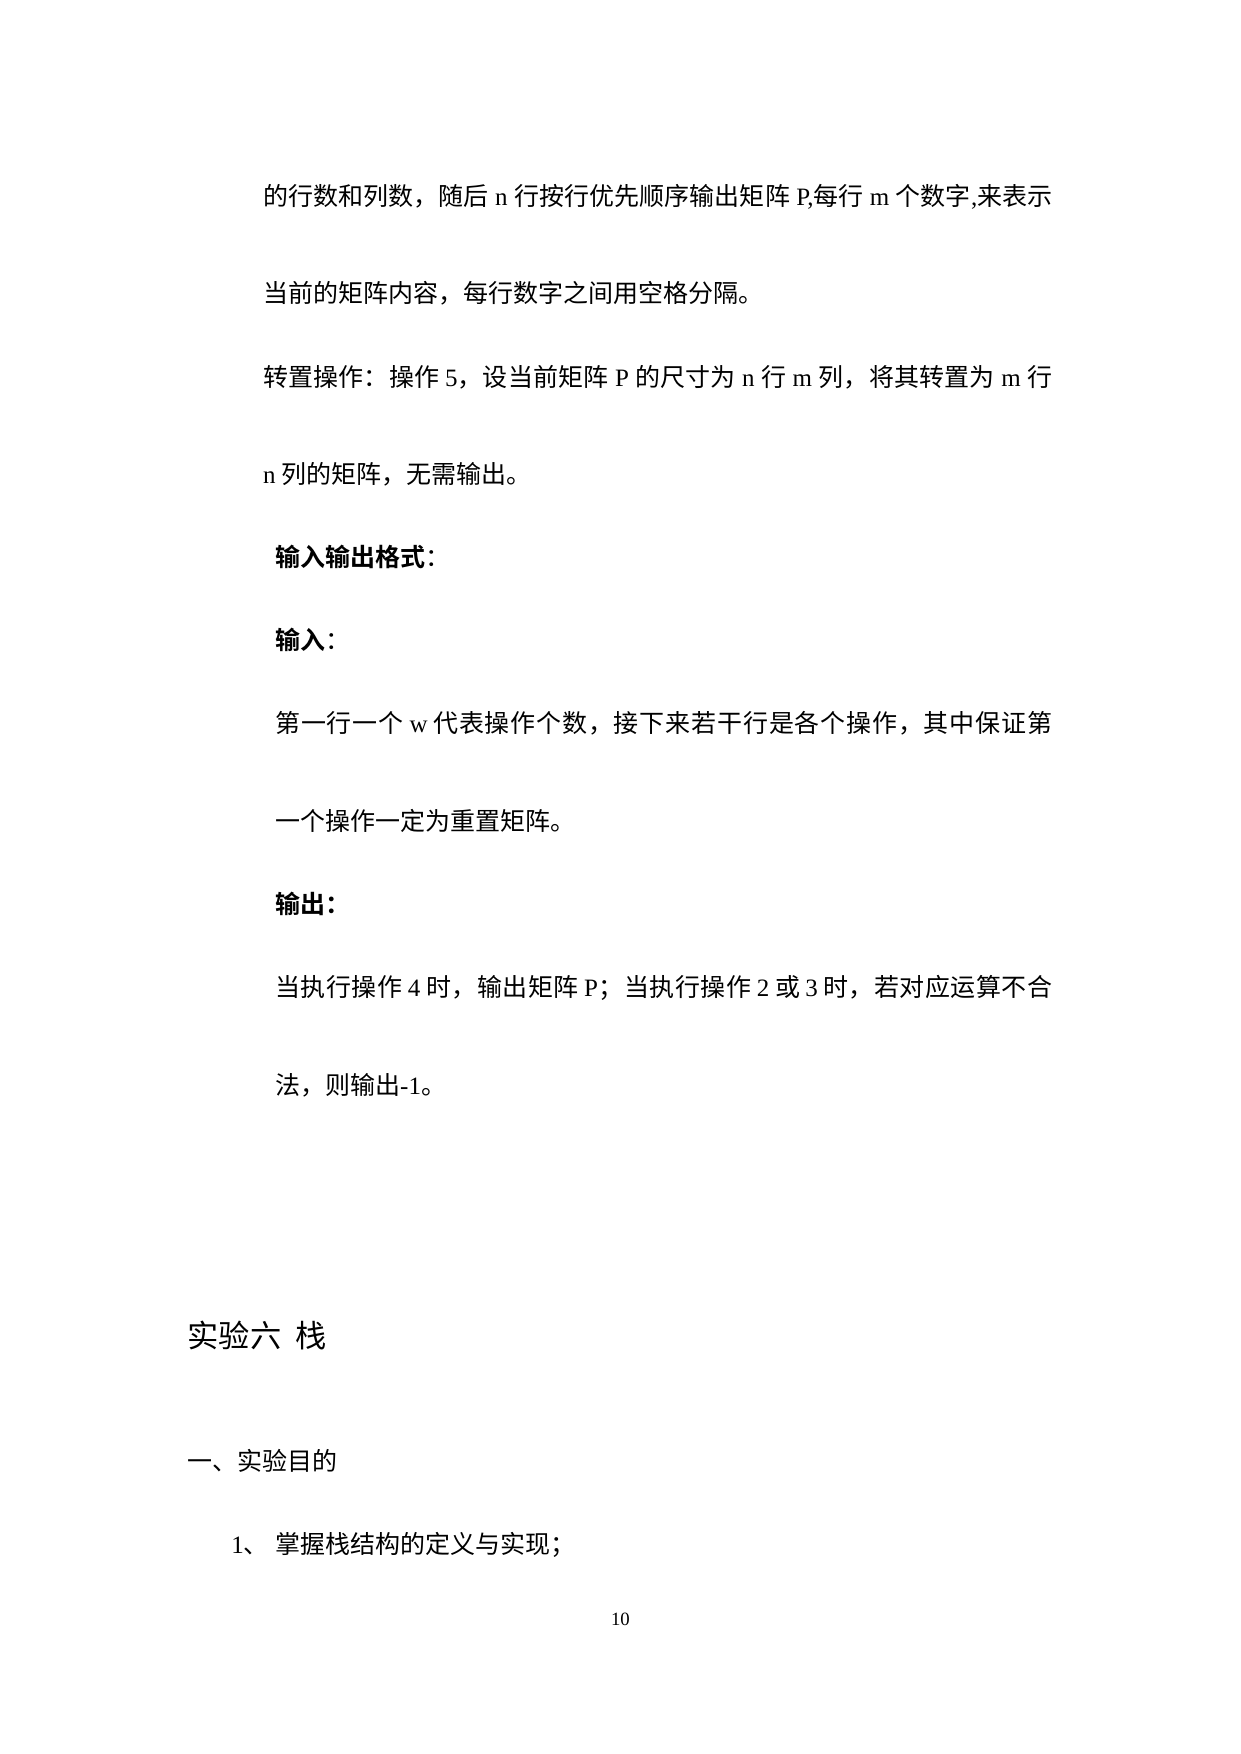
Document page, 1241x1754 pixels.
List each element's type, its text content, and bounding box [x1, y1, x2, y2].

text 一、实验目的 [187, 1427, 1053, 1492]
text 转置操作：操作5，设当前矩阵 P 的尺寸为 n 行 m 列，将其转置为 m 行 n 列的矩阵，无需输出。 [263, 343, 1053, 505]
subtitle 实验六 栈 [187, 1302, 1053, 1367]
text 输入输出格式： [275, 523, 1053, 588]
text 输出： [275, 870, 1053, 935]
text 第一行一个w代表操作个数，接下来若干行是各个操作，其中保证第一个操作一定为重置矩阵。 [275, 689, 1053, 852]
text 输入： [275, 606, 1053, 671]
text 当执行操作4时，输出矩阵P；当执行操作2或3时，若对应运算不合法，则输出-1。 [275, 953, 1053, 1116]
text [263, 162, 1053, 324]
list 掌握栈结构的定义与实现； [231, 1510, 1053, 1575]
